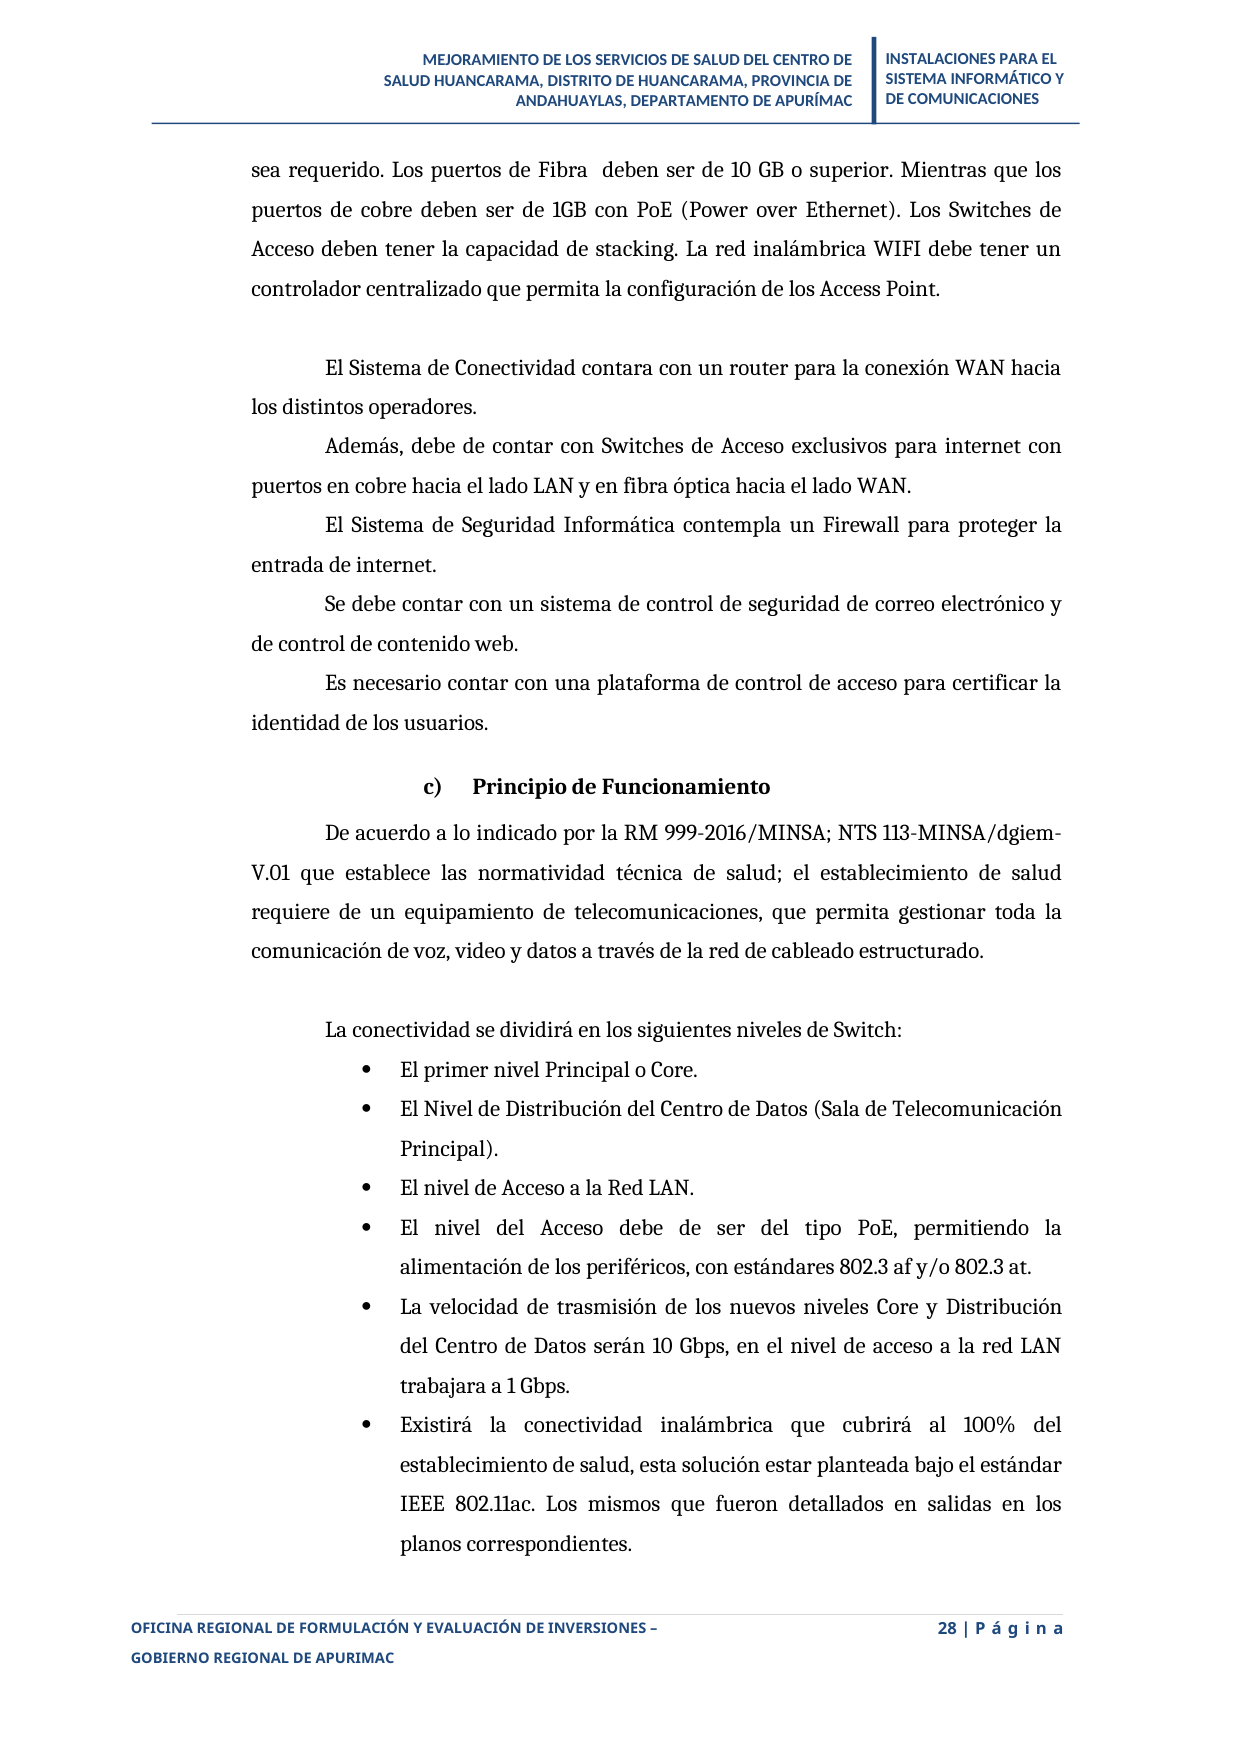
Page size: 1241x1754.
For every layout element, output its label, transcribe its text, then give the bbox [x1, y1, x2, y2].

list La velocidad de trasmisión de los nuevos niveles Core y Distribución del Centro de Datos serán 10 Gbps, en el nivel de acceso a la red LAN trabajara a 1 Gbps. [362, 1294, 1063, 1399]
list El Nivel de Distribución del Centro de Datos (Sala de Telecomunicación Principal). [362, 1096, 1063, 1162]
text El Sistema de Seguridad Informática contempla un Firewall para proteger la entrada de internet. [251, 512, 1063, 578]
list El primer nivel Principal o Core. [362, 1057, 1063, 1083]
list Existirá la conectividad inalámbrica que cubrirá al 100% del establecimiento de salud, esta solución estar planteada bajo el estándar IEEE 802.11ac. Los mismos que fueron detallados en salidas en los planos correspondientes. [362, 1412, 1063, 1557]
text De acuerdo a lo indicado por la RM 999-2016/MINSA; NTS 113-MINSA/dgiem-V.01 que establece las normatividad técnica de salud; el establecimiento de salud requiere de un equipamiento de telecomunicaciones, que permita gestionar toda la comunicación de voz, video y datos a través de la red de cableado estructurado. [251, 820, 1063, 965]
list El nivel del Acceso debe de ser del tipo PoE, permitiendo la alimentación de los periféricos, con estándares 802.3 af y/o 802.3 at. [362, 1215, 1063, 1281]
text El Sistema de Conectividad contara con un router para la conexión WAN hacia los distintos operadores. [251, 354, 1063, 420]
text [251, 157, 1063, 302]
text Se debe contar con un sistema de control de seguridad de correo electrónico y de control de contenido web. [251, 591, 1063, 657]
text Además, debe de contar con Switches de Acceso exclusivos para internet con puertos en cobre hacia el lado LAN y en fibra óptica hacia el lado WAN. [251, 433, 1063, 499]
text Es necesario contar con una plataforma de control de acceso para certificar la identidad de los usuarios. [251, 670, 1063, 736]
text La conectividad se dividirá en los siguientes niveles de Switch: [251, 1017, 1063, 1044]
subtitle Principio de Funcionamiento [369, 774, 1063, 801]
list El nivel de Acceso a la Red LAN. [362, 1175, 1063, 1202]
